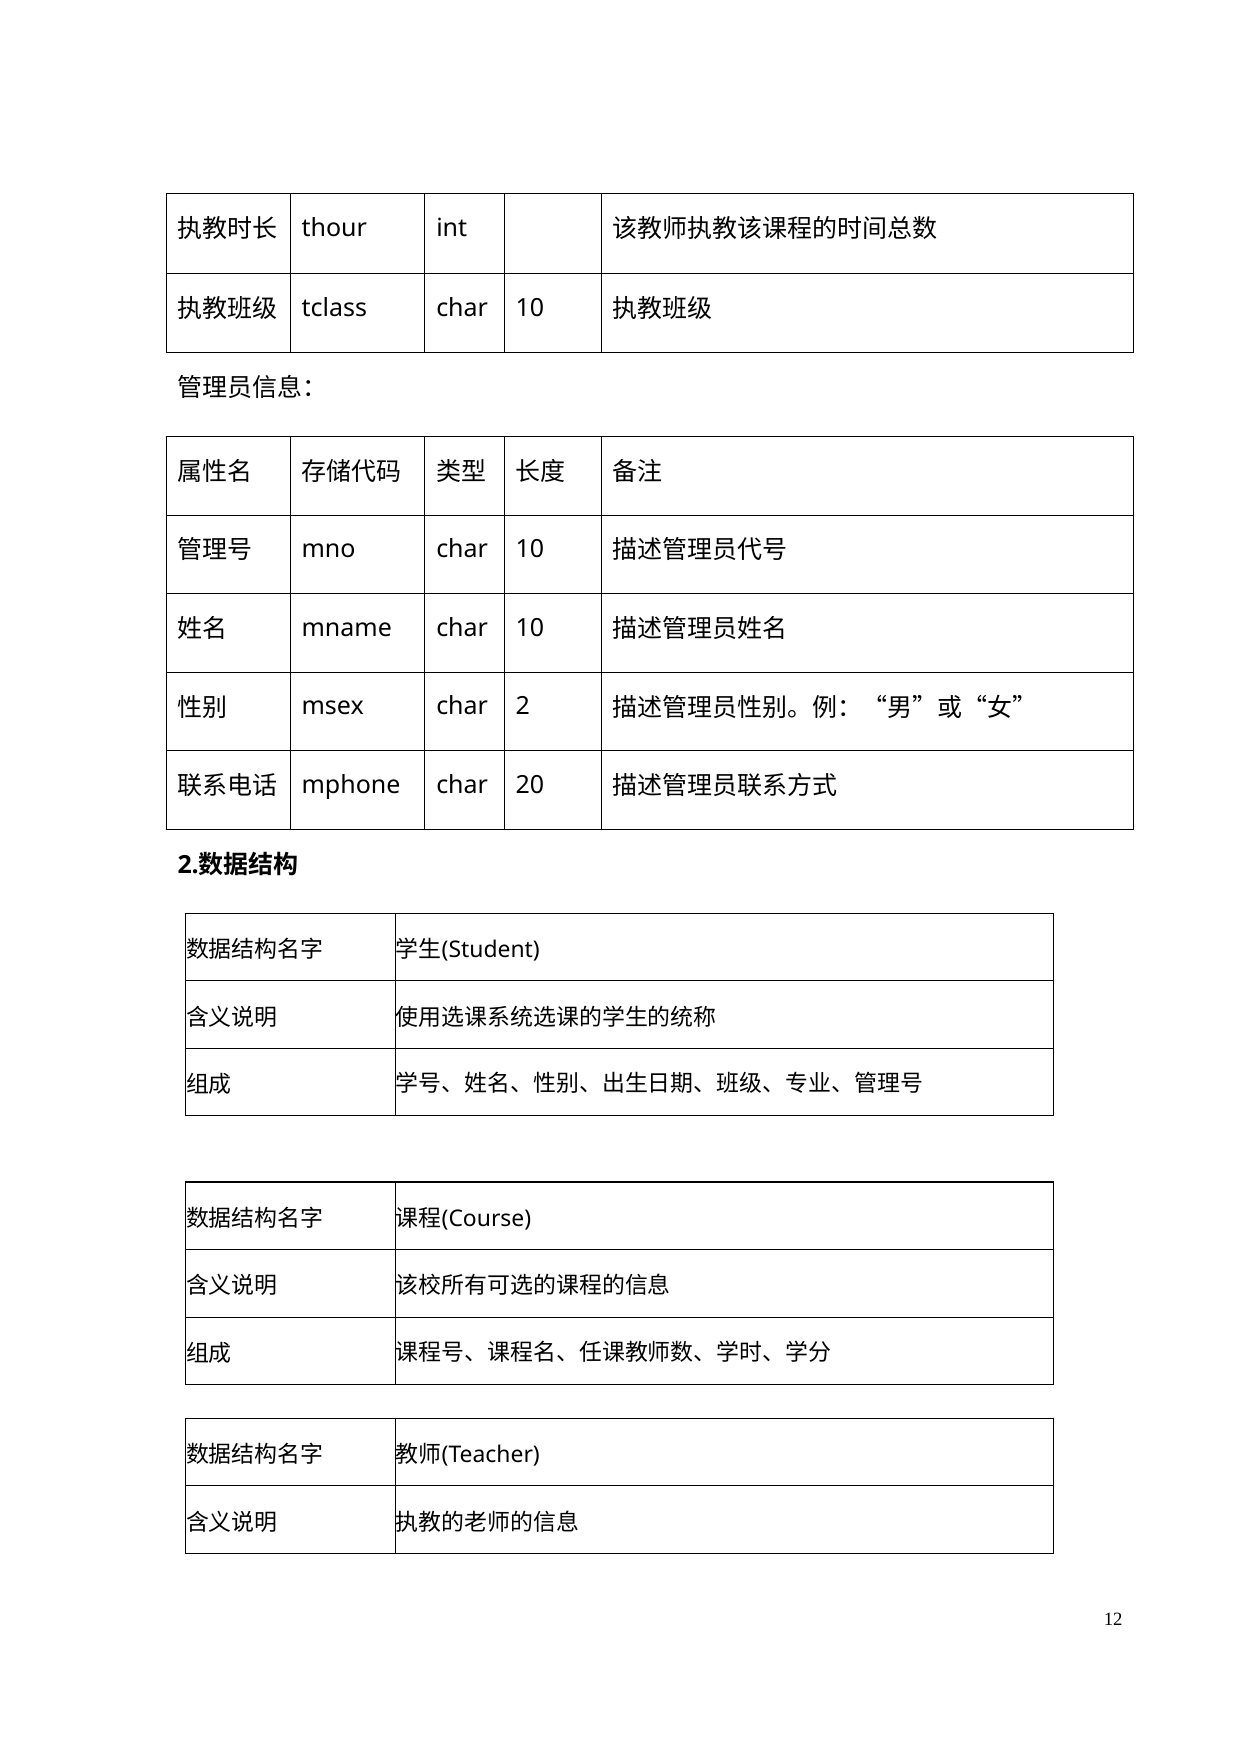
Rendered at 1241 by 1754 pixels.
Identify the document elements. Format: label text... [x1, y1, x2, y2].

table_cell int [425, 194, 504, 273]
table_header 存储代码 [291, 437, 424, 514]
table_cell 课程号、课程名、任课教师数、学时、学分 [396, 1318, 1053, 1384]
table_header 属性名 [167, 437, 290, 514]
table_cell 含义说明 [186, 1486, 395, 1553]
table_header 数据结构名字 [186, 1183, 395, 1249]
table_cell mno [291, 516, 424, 593]
table_cell 执教班级 [602, 274, 1133, 352]
table_cell 该校所有可选的课程的信息 [396, 1250, 1053, 1317]
table_cell 该教师执教该课程的时间总数 [602, 194, 1133, 273]
table_cell 联系电话 [167, 751, 290, 829]
table_cell 含义说明 [186, 981, 395, 1048]
table_cell 10 [505, 274, 601, 352]
table_header 课程(Course) [396, 1183, 1053, 1249]
table_header 数据结构名字 [186, 914, 395, 980]
table_cell 含义说明 [186, 1250, 395, 1317]
table_header 长度 [505, 437, 601, 514]
table_cell 执教班级 [167, 274, 290, 352]
table_cell 2 [505, 673, 601, 750]
table_cell char [425, 274, 504, 352]
table_cell 描述管理员代号 [602, 516, 1133, 593]
table_header 备注 [602, 437, 1133, 514]
table_cell mname [291, 594, 424, 672]
table_cell 学号、姓名、性别、出生日期、班级、专业、管理号 [396, 1049, 1053, 1115]
table_cell 描述管理员性别。例：“男”或“女” [602, 673, 1133, 750]
table_cell tclass [291, 274, 424, 352]
table_cell 10 [505, 516, 601, 593]
table_cell 姓名 [167, 594, 290, 672]
table_cell char [425, 673, 504, 750]
table_cell 执教时长 [167, 194, 290, 273]
table_cell 组成 [186, 1318, 395, 1384]
table_cell 组成 [186, 1049, 395, 1115]
table_cell 10 [505, 594, 601, 672]
table_cell 描述管理员姓名 [602, 594, 1133, 672]
table_cell 描述管理员联系方式 [602, 751, 1133, 829]
table_cell char [425, 751, 504, 829]
table_cell char [425, 516, 504, 593]
table_header 教师(Teacher) [396, 1419, 1053, 1485]
table_header 学生(Student) [396, 914, 1053, 980]
table_cell [505, 194, 601, 273]
table_cell 性别 [167, 673, 290, 750]
table_header 数据结构名字 [186, 1419, 395, 1485]
table_cell mphone [291, 751, 424, 829]
text 管理员信息： [177, 353, 1122, 418]
table_cell 使用选课系统选课的学生的统称 [396, 981, 1053, 1048]
table_header 类型 [425, 437, 504, 514]
table_cell msex [291, 673, 424, 750]
table_cell 管理号 [167, 516, 290, 593]
text 2.数据结构 [177, 830, 1122, 895]
table_cell char [425, 594, 504, 672]
table_cell 执教的老师的信息 [396, 1486, 1053, 1553]
table_cell 20 [505, 751, 601, 829]
table_cell thour [291, 194, 424, 273]
